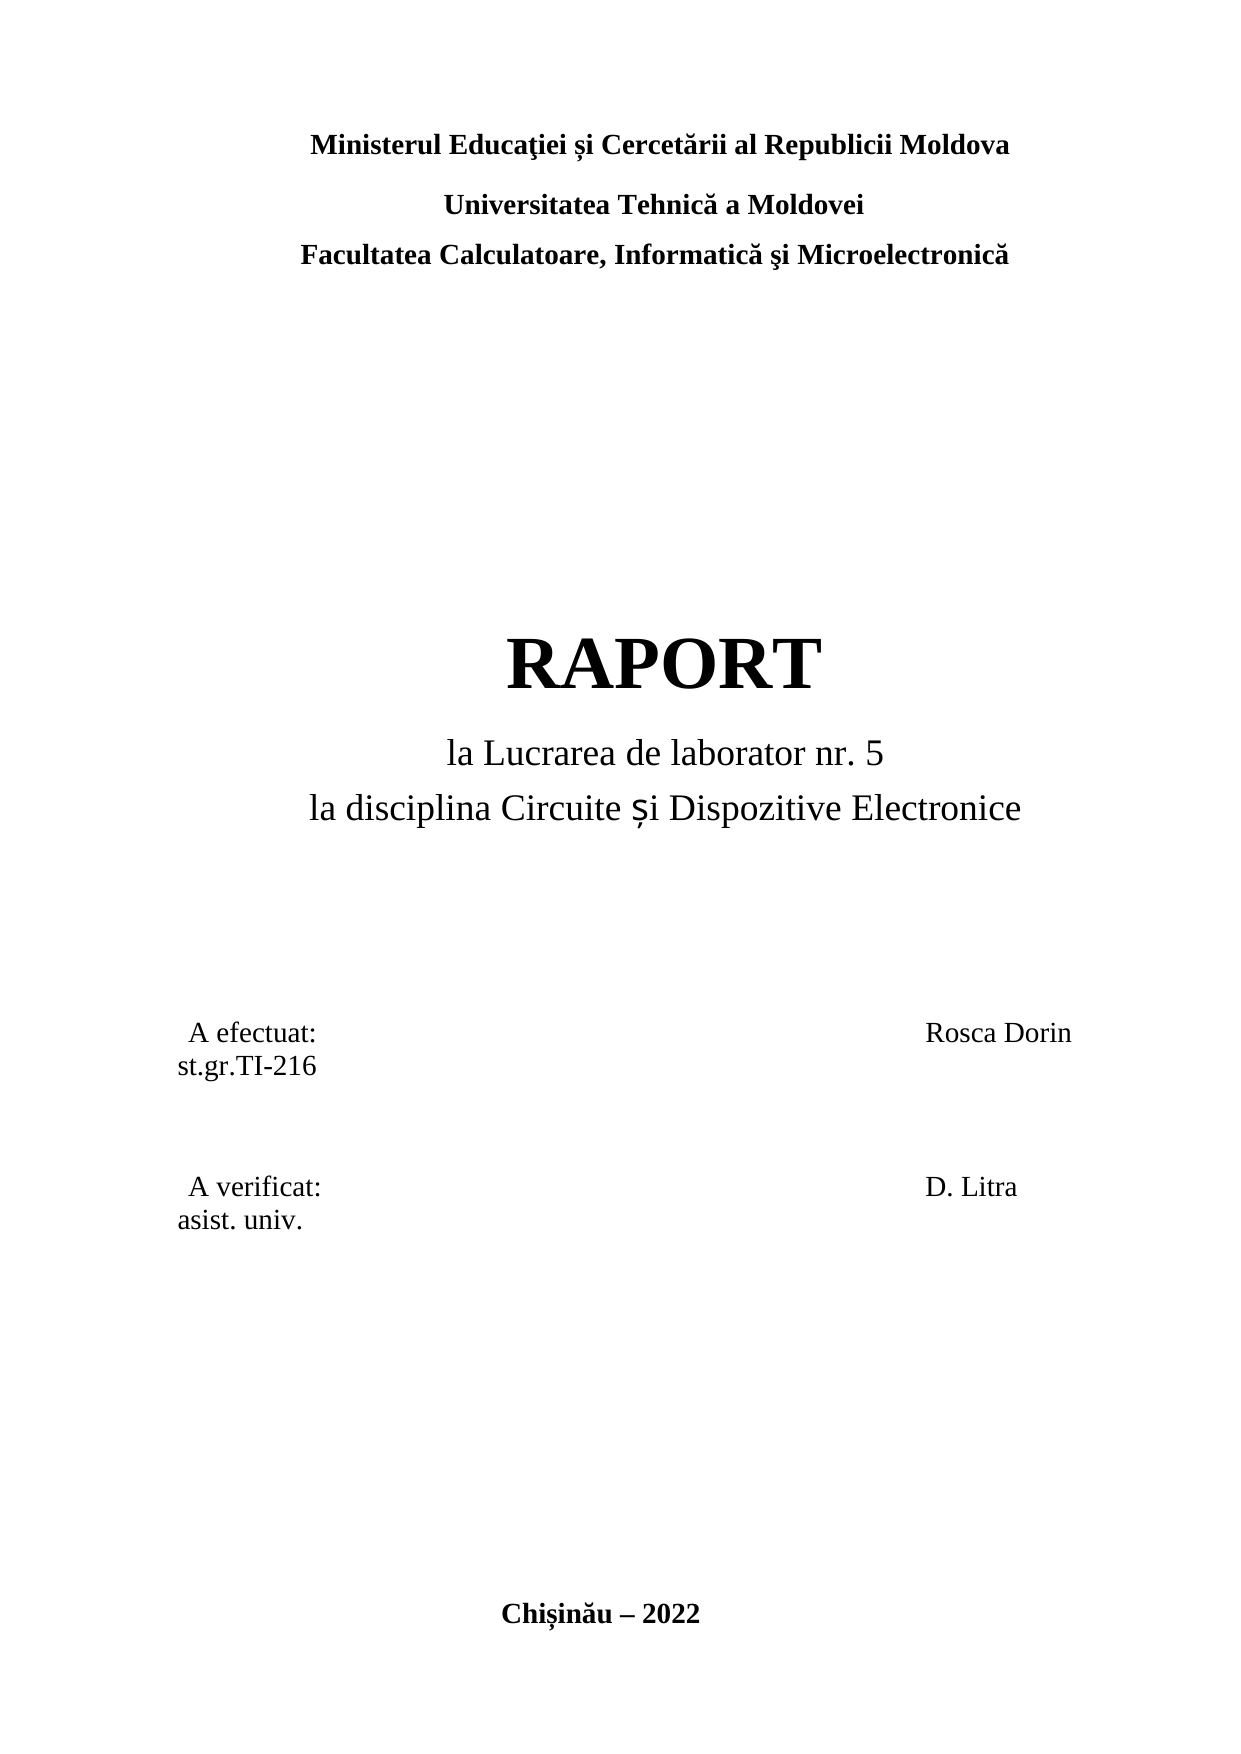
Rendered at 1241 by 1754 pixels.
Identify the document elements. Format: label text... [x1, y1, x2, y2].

text la Lucrarea de laborator nr. 5 [307, 731, 1023, 774]
text A verificat: D. Litra [188, 1169, 1152, 1202]
title RAPORT [305, 618, 1023, 704]
text Ministerul Educaţiei și Cercetării al Republicii Moldova [310, 127, 1064, 161]
text asist. univ. [177, 1202, 1152, 1236]
text la disciplina Circuite și Dispozitive Electronice [307, 774, 1024, 831]
text Chișinău – 2022 [177, 1596, 1023, 1630]
text st.gr.TI-216 [177, 1048, 1152, 1082]
text Universitatea Tehnică a Moldovei [443, 187, 864, 220]
text A efectuat: Rosca Dorin [188, 1015, 1152, 1048]
text Facultatea Calculatoare, Informatică şi Microelectronică [236, 237, 1078, 271]
